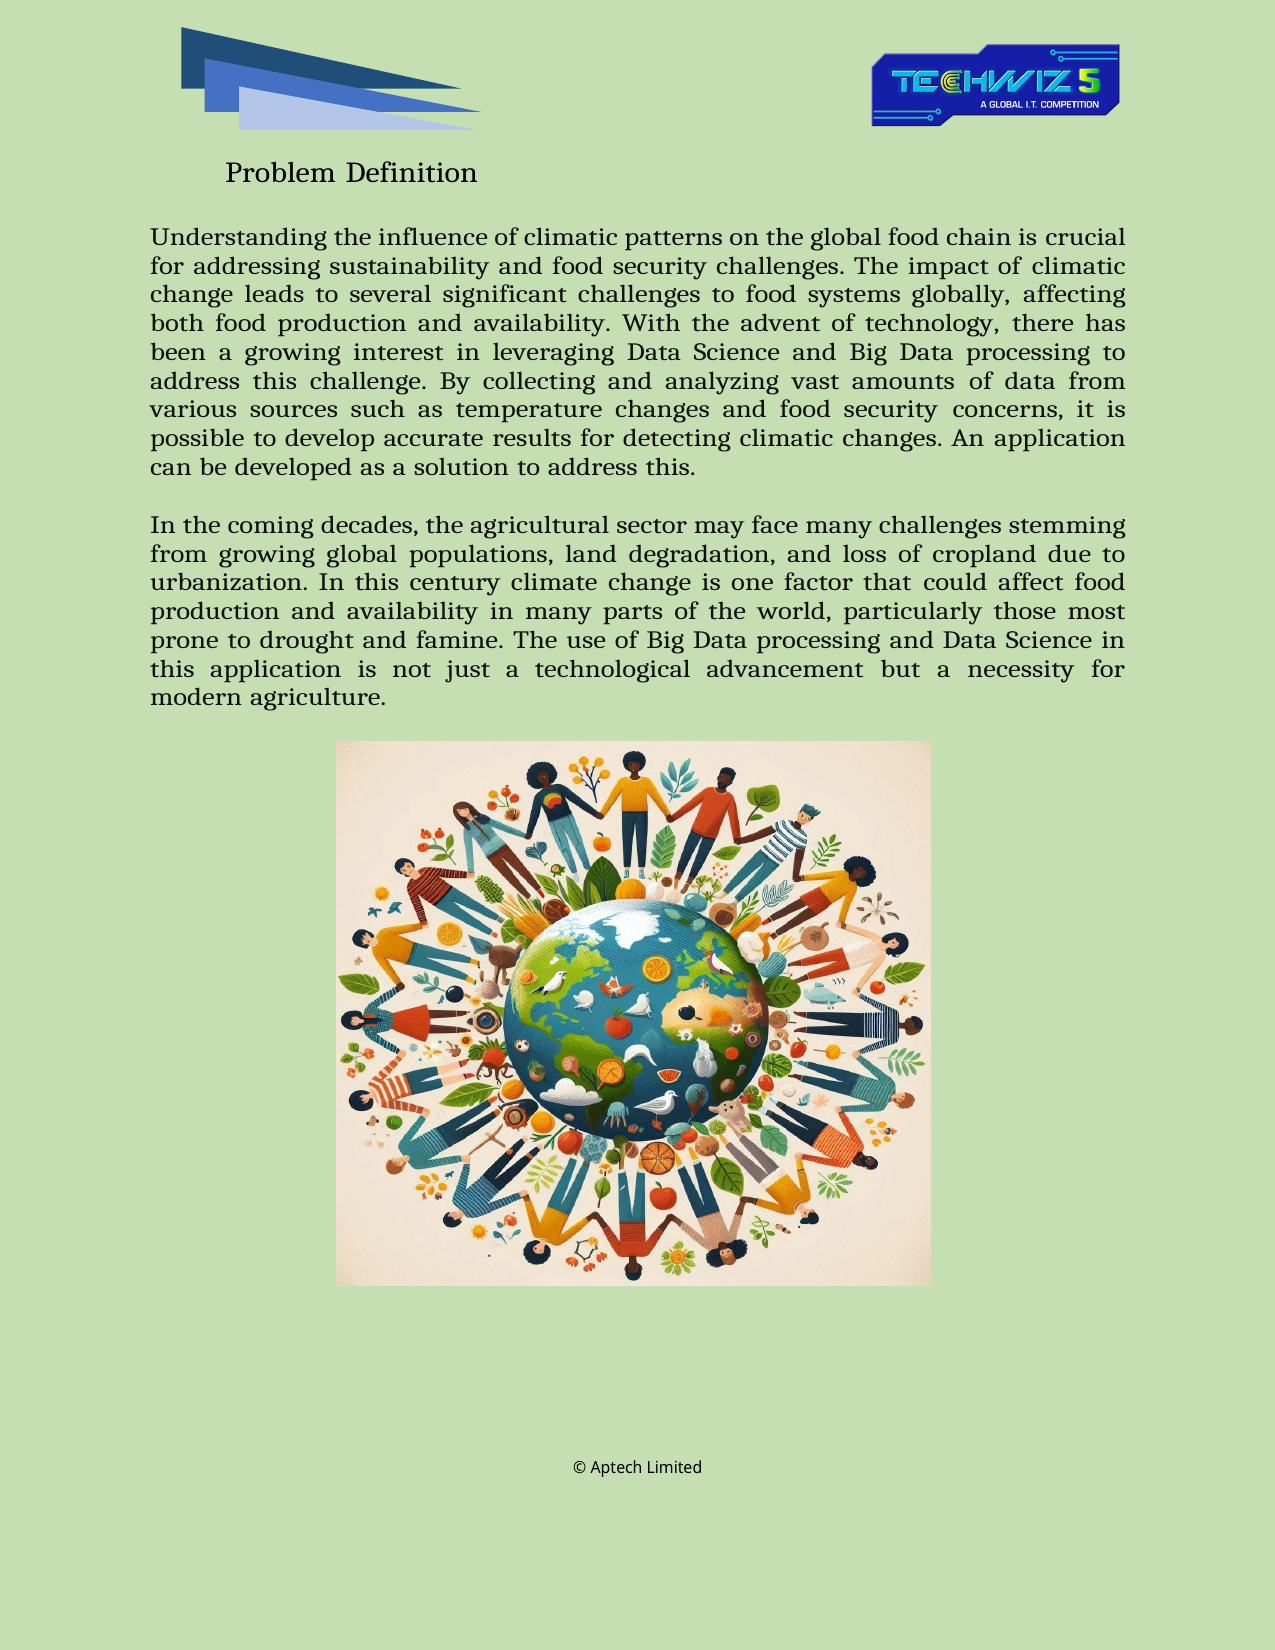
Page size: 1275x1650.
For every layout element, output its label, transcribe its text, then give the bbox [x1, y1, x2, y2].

text Understanding the influence of climatic patterns on the global food chain is crucial for addressing sustainability and food security challenges. The impact of climatic change leads to several significant challenges to food systems globally, affecting both food production and availability. With the advent of technology, there has been a growing interest in leveraging Data Science and Big Data processing to address this challenge. By collecting and analyzing vast amounts of data from various sources such as temperature changes and food security concerns, it is possible to develop accurate results for detecting climatic changes. An application can be developed as a solution to address this. [150, 223, 1126, 482]
text In the coming decades, the agricultural sector may face many challenges stemming from growing global populations, land degradation, and loss of cropland due to urbanization. In this century climate change is one factor that could affect food production and availability in many parts of the world, particularly those most prone to drought and famine. The use of Big Data processing and Data Science in this application is not just a technological advancement but a necessity for modern agriculture. [150, 511, 1126, 712]
picture [865, 39, 1127, 131]
picture [336, 741, 932, 1286]
text © Aptech Limited [333, 1456, 942, 1479]
text Problem Definition [2, 159, 1262, 188]
